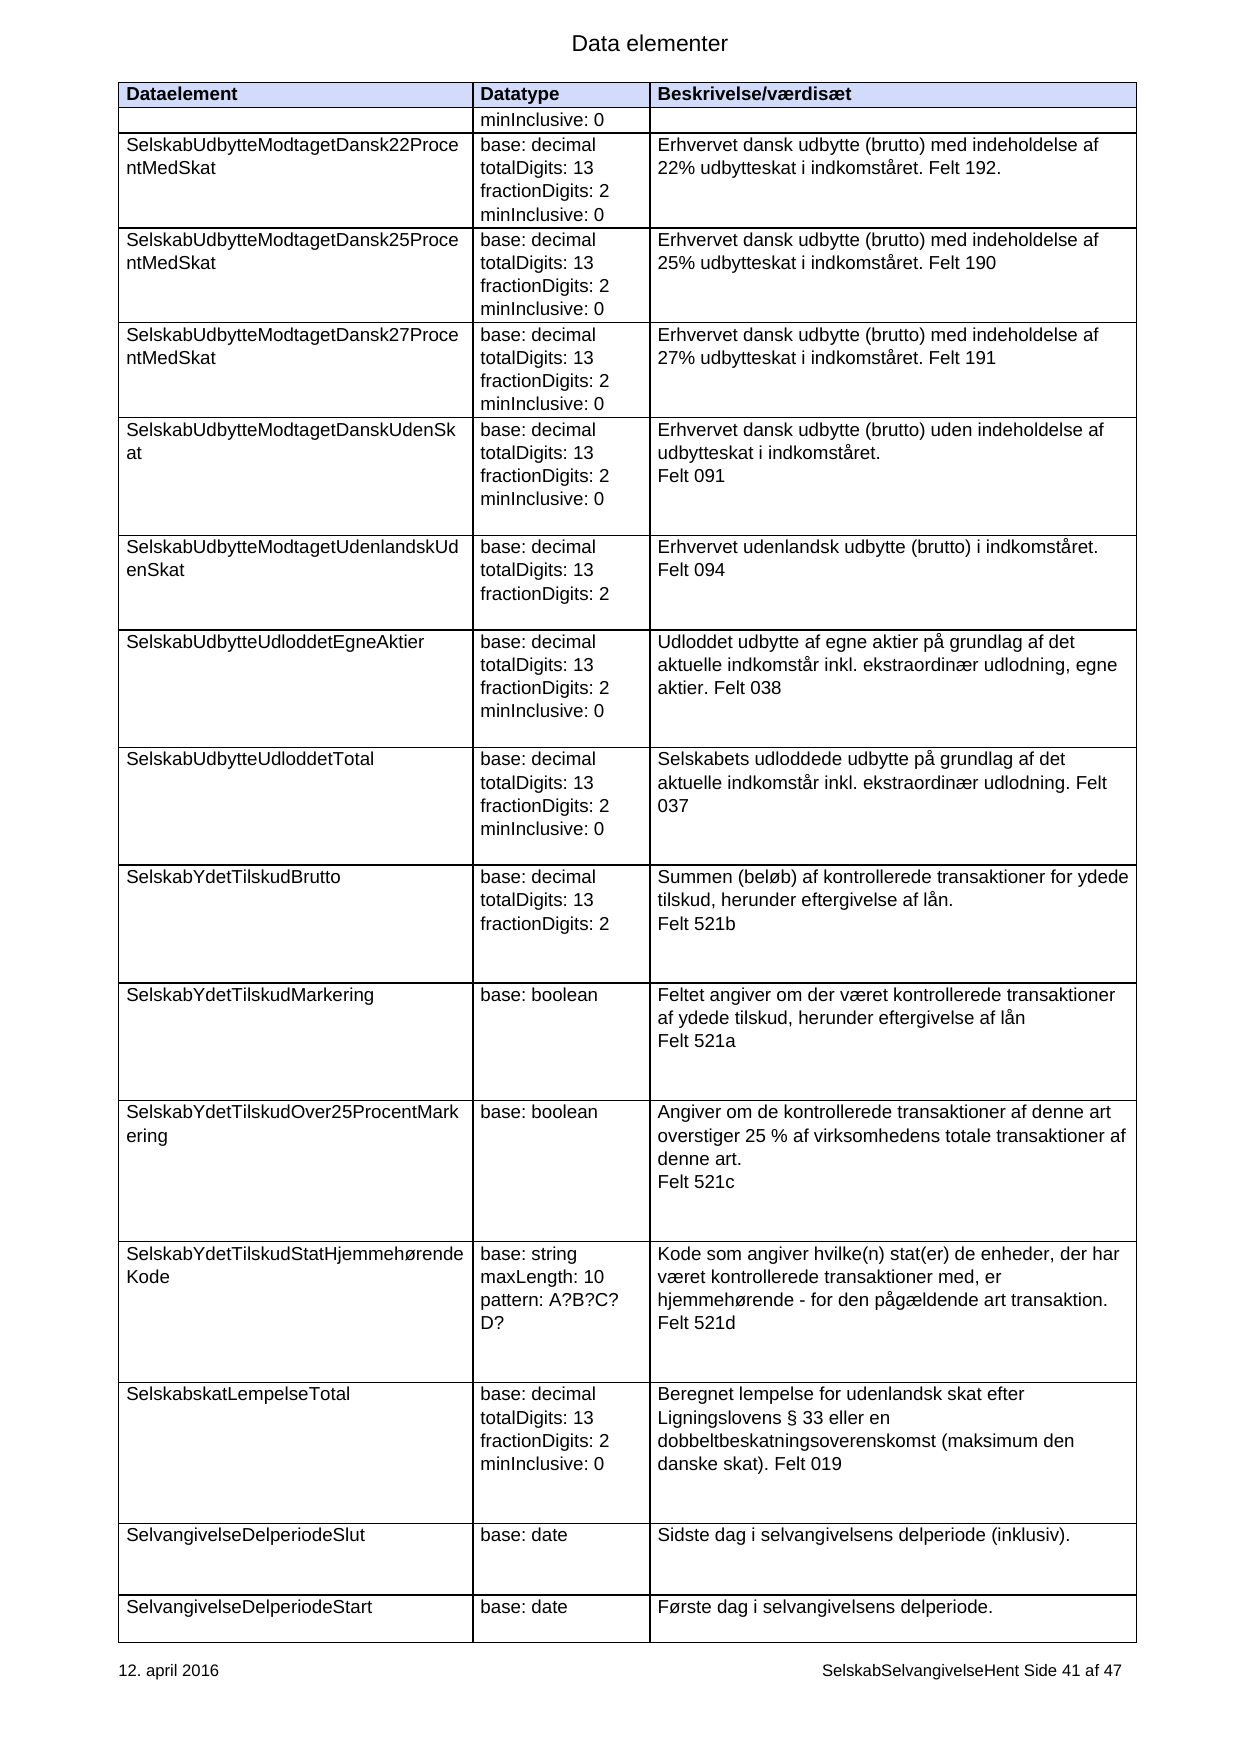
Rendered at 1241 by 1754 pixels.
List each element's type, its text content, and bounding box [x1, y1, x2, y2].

table_cell Summen (beløb) af kontrollerede transaktioner for ydede tilskud, herunder eftergivelse af lån. Felt 521b [651, 866, 1136, 982]
table_cell Angiver om de kontrollerede transaktioner af denne art overstiger 25 % af virksomhedens totale transaktioner af denne art. Felt 521c [651, 1101, 1136, 1241]
table_cell Selskabets udloddede udbytte på grundlag af det aktuelle indkomstår inkl. ekstraordinær udlodning. Felt 037 [651, 748, 1136, 864]
table_cell SelskabUdbytteModtagetDansk22ProcentMedSkat [119, 134, 472, 227]
table_cell base: decimal totalDigits: 13 fractionDigits: 2 minInclusive: 0 [474, 323, 649, 417]
table_cell base: decimal totalDigits: 13 fractionDigits: 2 minInclusive: 0 [474, 418, 649, 534]
table_cell SelskabYdetTilskudOver25ProcentMarkering [119, 1101, 472, 1241]
table_cell Feltet angiver om der været kontrollerede transaktioner af ydede tilskud, herunder eftergivelse af lån Felt 521a [651, 984, 1136, 1100]
table_cell base: string maxLength: 10 pattern: A?B?C?D? [474, 1242, 649, 1382]
table_cell base: decimal totalDigits: 13 fractionDigits: 2 minInclusive: 0 [474, 229, 649, 322]
table_cell Kode som angiver hvilke(n) stat(er) de enheder, der har været kontrollerede transaktioner med, er hjemmehørende - for den pågældende art transaktion. Felt 521d [651, 1242, 1136, 1382]
table_header Beskrivelse/værdisæt [651, 83, 1136, 107]
table_cell Udloddet udbytte af egne aktier på grundlag af det aktuelle indkomstår inkl. ekstraordinær udlodning, egne aktier. Felt 038 [651, 631, 1136, 747]
table_cell SelskabYdetTilskudStatHjemmehørendeKode [119, 1242, 472, 1382]
table_cell SelskabUdbytteUdloddetTotal [119, 748, 472, 864]
table_cell base: decimal totalDigits: 13 fractionDigits: 2 [474, 536, 649, 629]
table_header Datatype [474, 83, 649, 107]
table_cell SelskabYdetTilskudBrutto [119, 866, 472, 982]
table_header Dataelement [119, 83, 472, 107]
table_cell Erhvervet udenlandsk udbytte (brutto) i indkomståret. Felt 094 [651, 536, 1136, 629]
table_cell base: date [474, 1596, 649, 1642]
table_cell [474, 108, 649, 132]
table_cell base: decimal totalDigits: 13 fractionDigits: 2 minInclusive: 0 [474, 748, 649, 864]
table_cell Beregnet lempelse for udenlandsk skat efter Ligningslovens § 33 eller en dobbeltbeskatningsoverenskomst (maksimum den danske skat). Felt 019 [651, 1383, 1136, 1523]
table_cell SelskabUdbytteModtagetDanskUdenSkat [119, 418, 472, 534]
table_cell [651, 108, 1136, 132]
table_cell base: date [474, 1524, 649, 1594]
table_cell base: boolean [474, 984, 649, 1100]
table_cell Erhvervet dansk udbytte (brutto) med indeholdelse af 22% udbytteskat i indkomståret. Felt 192. [651, 134, 1136, 227]
table_cell Erhvervet dansk udbytte (brutto) uden indeholdelse af udbytteskat i indkomståret. Felt 091 [651, 418, 1136, 534]
table_cell SelskabUdbytteModtagetUdenlandskUdenSkat [119, 536, 472, 629]
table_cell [119, 1596, 472, 1642]
table_cell Erhvervet dansk udbytte (brutto) med indeholdelse af 27% udbytteskat i indkomståret. Felt 191 [651, 323, 1136, 417]
table_cell base: decimal totalDigits: 13 fractionDigits: 2 [474, 866, 649, 982]
table_cell SelskabskatLempelseTotal [119, 1383, 472, 1523]
table_cell base: boolean [474, 1101, 649, 1241]
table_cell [474, 134, 649, 227]
table_cell SelskabUdbytteModtagetDansk27ProcentMedSkat [119, 323, 472, 417]
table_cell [651, 1596, 1136, 1642]
table_cell base: decimal totalDigits: 13 fractionDigits: 2 minInclusive: 0 [474, 1383, 649, 1523]
table_cell SelskabUdbytteUdloddetEgneAktier [119, 631, 472, 747]
table_cell Sidste dag i selvangivelsens delperiode (inklusiv). [651, 1524, 1136, 1594]
table_cell base: decimal totalDigits: 13 fractionDigits: 2 minInclusive: 0 [474, 631, 649, 747]
table_cell SelskabYdetTilskudMarkering [119, 984, 472, 1100]
table_cell SelskabUdbytteModtagetDansk25ProcentMedSkat [119, 229, 472, 322]
table_cell Erhvervet dansk udbytte (brutto) med indeholdelse af 25% udbytteskat i indkomståret. Felt 190 [651, 229, 1136, 322]
table_cell SelvangivelseDelperiodeSlut [119, 1524, 472, 1594]
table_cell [119, 108, 472, 132]
